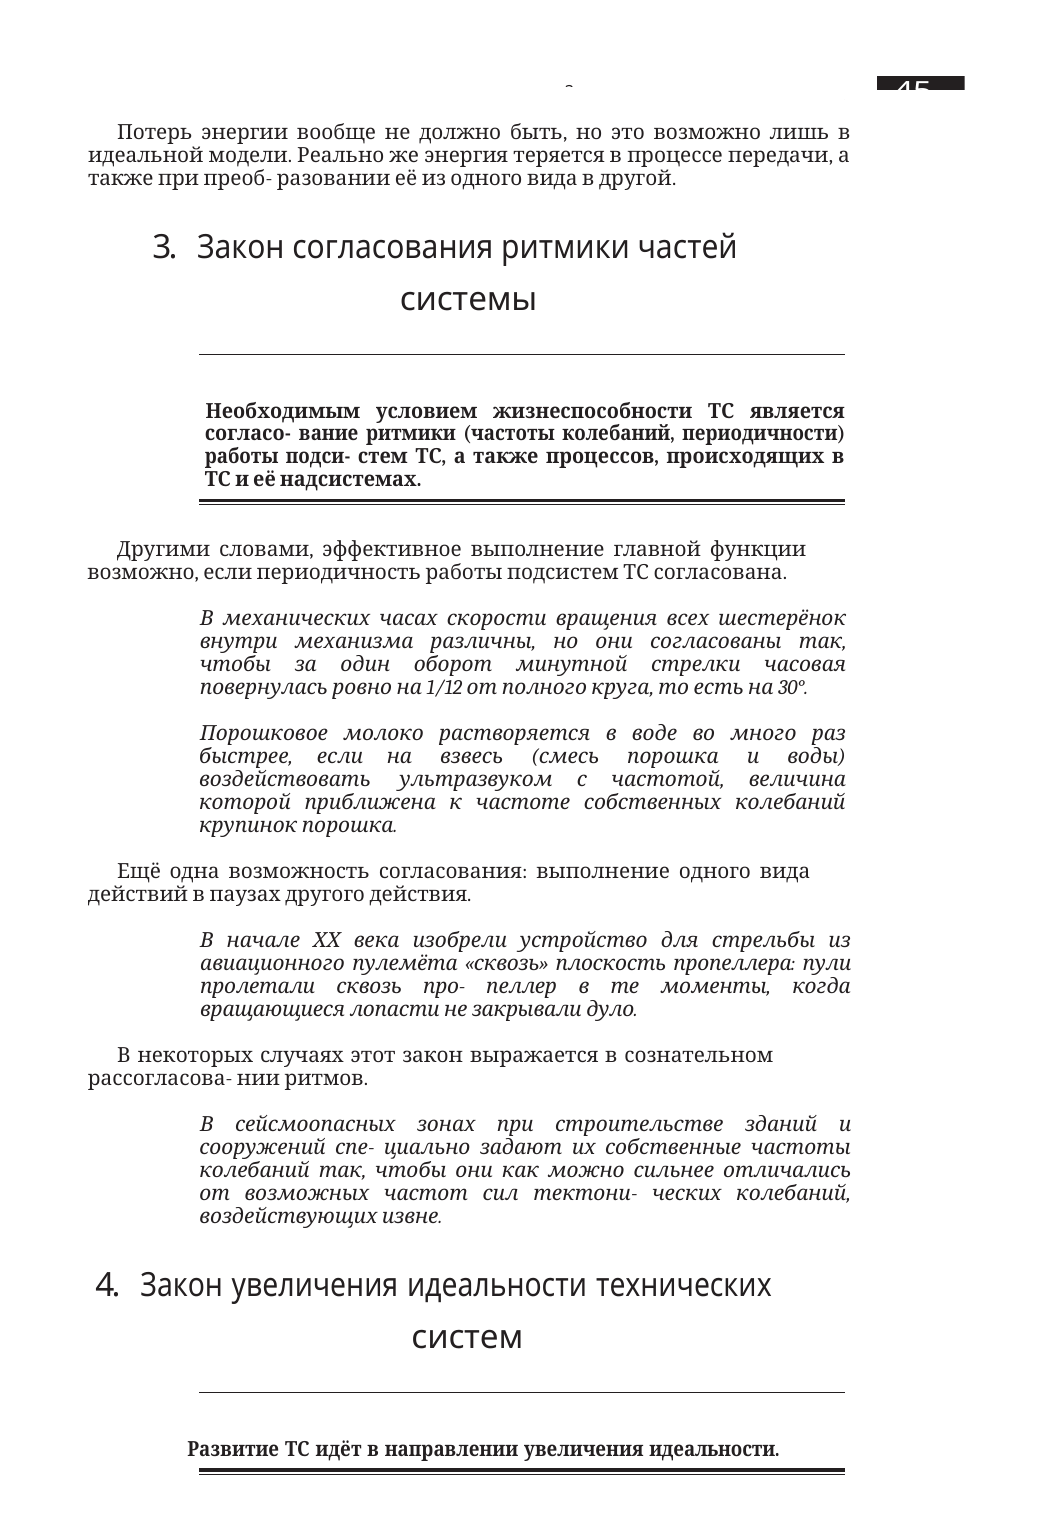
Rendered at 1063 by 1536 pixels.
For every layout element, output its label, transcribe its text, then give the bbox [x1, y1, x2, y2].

text Другими словами, эффективное выполнение главной функции возможно, если периодичность работы подсистем ТС согласована. [87, 538, 850, 584]
text Ещё одна возможность согласования: выполнение одного вида действий в паузах другого действия. [88, 860, 849, 906]
text В некоторых случаях этот закон выражается в сознательном рассогласова- нии ритмов. [88, 1044, 879, 1090]
subtitle Необходимым условием жизнеспособности ТС является согласо- вание ритмики (частоты колебаний, периодичности) работы подси- стем ТС, а также процессов, происходящих в ТС и её надсистемах. [204, 400, 845, 492]
text Порошковое молоко растворяется в воде во много раз быстрее, если на взвесь (смесь порошка и воды) воздействовать ультразвуком с частотой, величина которой приближена к частоте собственных колебаний крупинок порошка. [199, 722, 846, 837]
text Потерь энергии вообще не должно быть, но это возможно лишь в идеальной модели. Реально же энергия теряется в процессе передачи, а также при преоб- разовании её из одного вида в другой. [88, 121, 851, 190]
subtitle Развитие ТС идёт в направлении увеличения идеальности. [94, 1437, 873, 1461]
text В начале ХХ века изобрели устройство для стрельбы из авиационного пулемёта «сквозь» плоскость пропеллера: пули пролетали сквозь про- пеллер в те моменты, когда вращающиеся лопасти не закрывали дуло. [200, 929, 851, 1021]
text В сейсмоопасных зонах при строительстве зданий и сооружений спе- циально задают их собственные частоты колебаний так, чтобы они как можно сильнее отличались от возможных частот сил тектони- ческих колебаний, воздействующих извне. [199, 1113, 851, 1228]
text В механических часах скорости вращения всех шестерёнок внутри механизма различны, но они согласованы так, чтобы за один оборот минутной стрелки часовая повернулась ровно на 1/12 от полного круга, то есть на 30°. [199, 607, 846, 699]
subtitle Закон увеличения идеальности технических систем [95, 1261, 838, 1358]
subtitle Закон согласования ритмики частей системы [152, 222, 781, 320]
